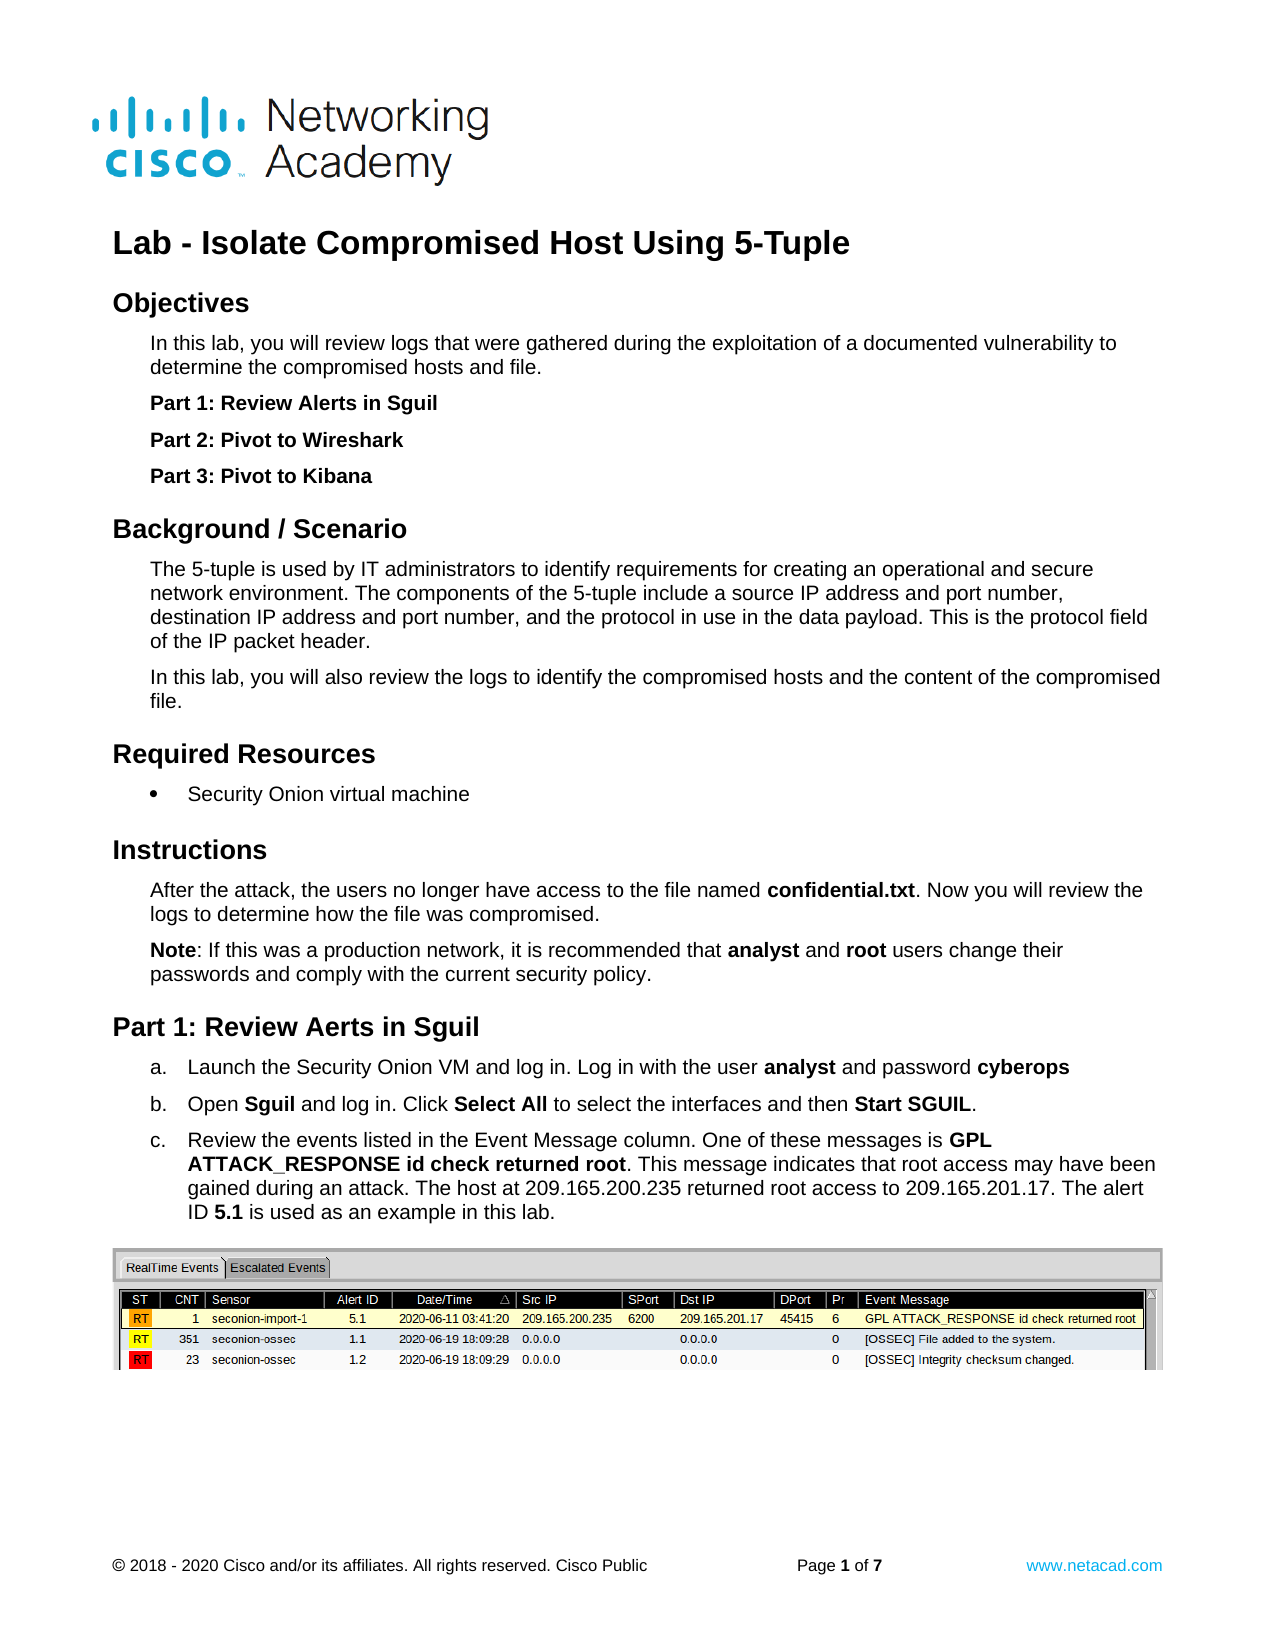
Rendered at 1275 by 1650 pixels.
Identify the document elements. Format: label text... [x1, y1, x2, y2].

text After the attack, the users no longer have access to the file named confidential.txt. Now you will review the logs to determine how the file was compromised. [150, 878, 1162, 926]
subtitle Objectives [112, 287, 1162, 318]
text Part 2: Pivot to Wireshark [150, 427, 1162, 451]
picture [82, 81, 507, 214]
text In this lab, you will review logs that were gathered during the exploitation of a documented vulnerability to determine the compromised hosts and file. [150, 331, 1162, 378]
text Part 3: Pivot to Kibana [150, 464, 1162, 488]
text Note: If this was a production network, it is recommended that analyst and root users change their passwords and comply with the current security policy. [150, 938, 1162, 986]
subtitle Required Resources [112, 738, 1162, 769]
text Review the events listed in the Event Message column. One of these messages is GPL ATTACK_RESPONSE id check returned root. This message indicates that root access may have been gained during an attack. The host at 209.165.200.235 returned root access to 209.165.201.17. The alert ID 5.1 is used as an example in this lab. [150, 1128, 1162, 1224]
subtitle Background / Scenario [112, 513, 1162, 544]
text Open Sguil and log in. Click Select All to select the interfaces and then Start SGUIL. [150, 1091, 1162, 1115]
text In this lab, you will also review the logs to identify the compromised hosts and the content of the compromised file. [150, 665, 1162, 713]
text Part 1: Review Alerts in Sguil [150, 391, 1162, 415]
subtitle Instructions [112, 834, 1162, 865]
text The 5-tuple is used by IT administrators to identify requirements for creating an operational and secure network environment. The components of the 5-tuple include a source IP address and port number, destination IP address and port number, and the protocol in use in the data payload. This is the protocol field of the IP packet header. [150, 557, 1162, 652]
subtitle Review Aerts in Sguil [112, 1011, 1162, 1042]
text Security Onion virtual machine [150, 782, 1162, 806]
text Launch the Security Onion VM and log in. Log in with the user analyst and password cyberops [150, 1055, 1162, 1079]
picture [112, 1248, 1163, 1370]
